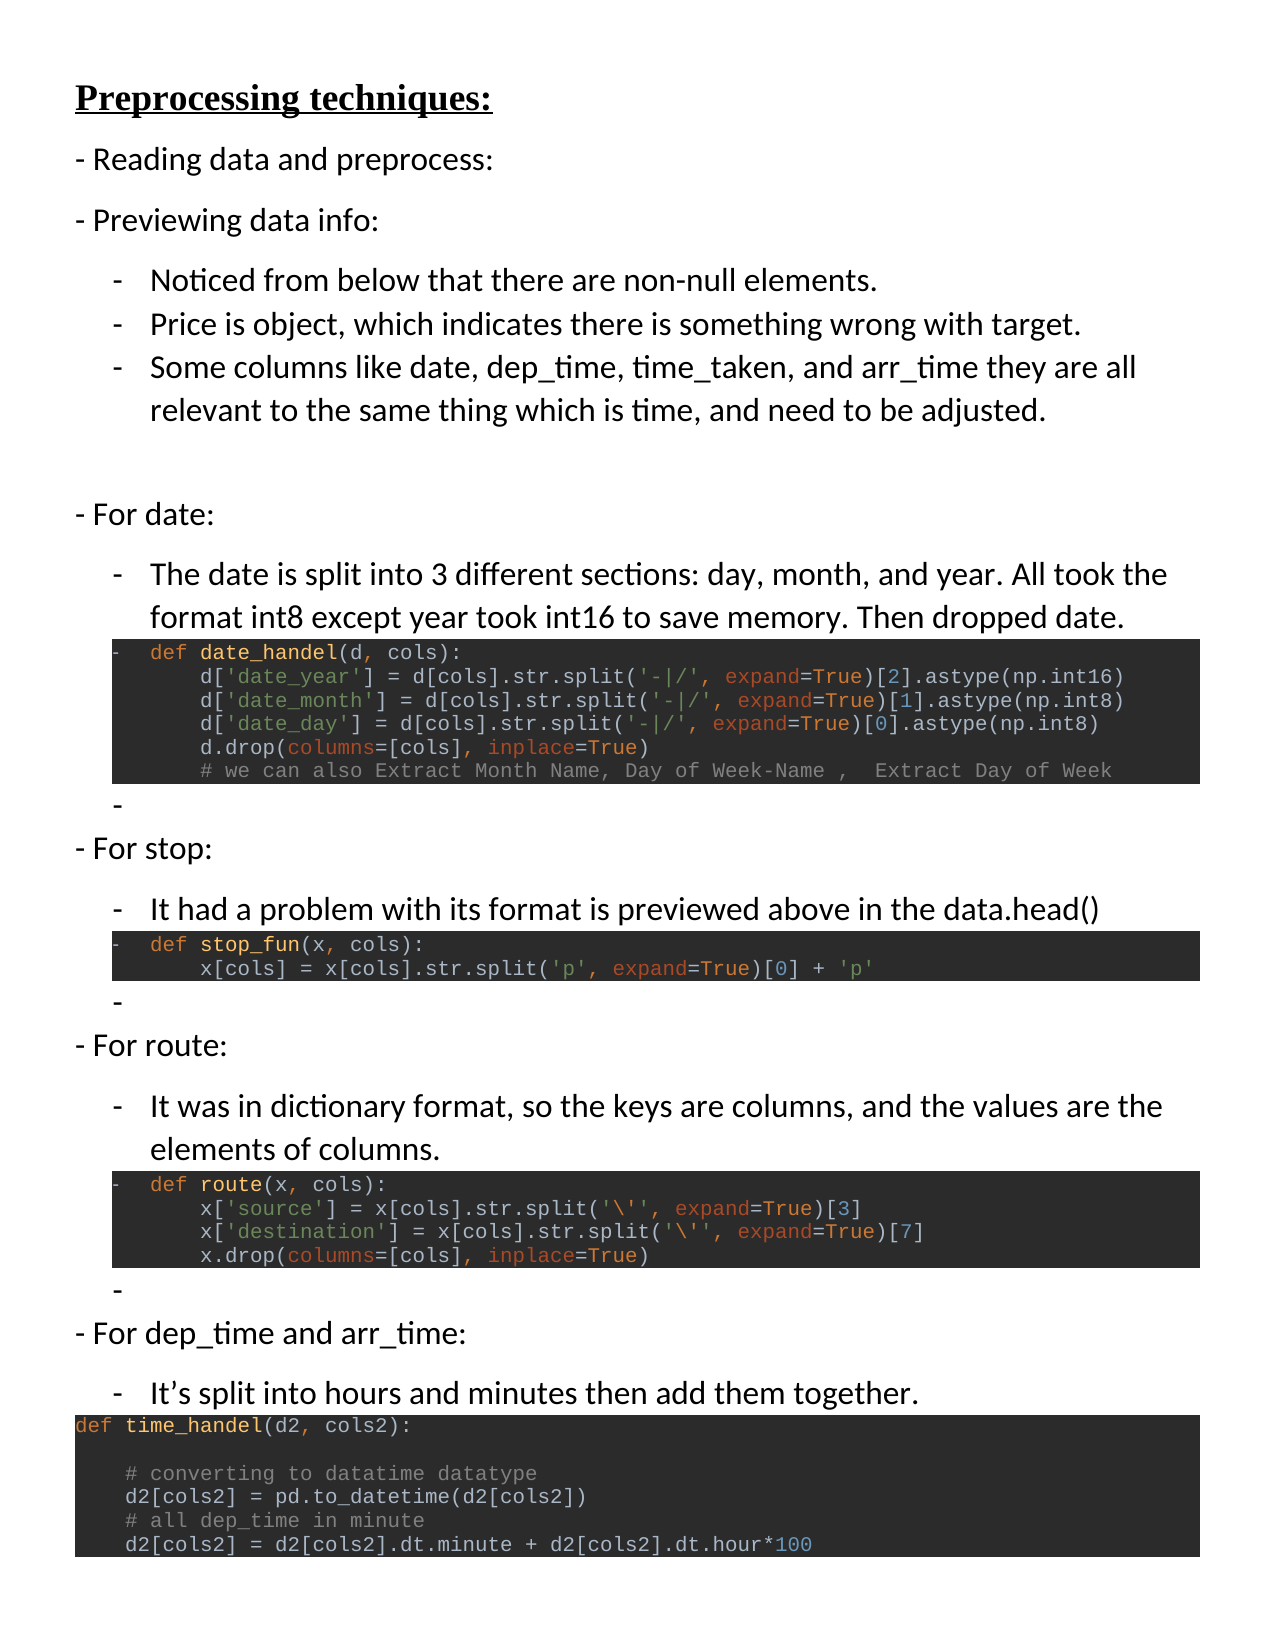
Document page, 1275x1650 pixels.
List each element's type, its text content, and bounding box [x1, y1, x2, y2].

text - For stop: [75, 827, 1200, 868]
list Some columns like date, dep_time, time_taken, and arr_time they are all relevant to the same thing which is time, and need to be adjusted. [112, 346, 1200, 429]
text - For date: [75, 493, 1200, 533]
list Price is object, which indicates there is something wrong with target. [112, 303, 1200, 343]
list It’s split into hours and minutes then add them together. [112, 1372, 1200, 1413]
list def date_handel(d, cols): d['date_year'] = d[cols].str.split('-|/', expand=True)[2].astype(np.int16) d['date_month'] = d[cols].str.split('-|/', expand=True)[1].astype(np.int8) d['date_day'] = d[cols].str.split('-|/', expand=True)[0].astype(np.int8) d.drop(columns=[cols], inplace=True) # we can also Extract Month Name, Day of Week-Name , Extract Day of Week [112, 639, 1200, 784]
list def route(x, cols): x['source'] = x[cols].str.split('\'', expand=True)[3] x['destination'] = x[cols].str.split('\'', expand=True)[7] x.drop(columns=[cols], inplace=True) [112, 1171, 1200, 1268]
text - Previewing data info: [75, 199, 1200, 239]
text - For route: [75, 1024, 1200, 1065]
text Preprocessing techniques: [75, 75, 1200, 118]
list def stop_fun(x, cols): x[cols] = x[cols].str.split('p', expand=True)[0] + 'p' [112, 931, 1200, 981]
text - For dep_time and arr_time: [75, 1312, 1200, 1352]
text - Reading data and preprocess: [75, 138, 1200, 179]
list Noticed from below that there are non-null elements. [112, 259, 1200, 300]
list It had a problem with its format is previewed above in the data.head() [112, 888, 1200, 929]
text def time_handel(d2, cols2): # converting to datatime datatype d2[cols2] = pd.to_datetime(d2[cols2]) # all dep_time in minute d2[cols2] = d2[cols2].dt.minute + d2[cols2].dt.hour*100 [75, 1415, 1200, 1557]
list It was in dictionary format, so the keys are columns, and the values are the elements of columns. [112, 1085, 1200, 1169]
list The date is split into 3 different sections: day, month, and year. All took the format int8 except year took int16 to save memory. Then dropped date. [112, 553, 1200, 637]
